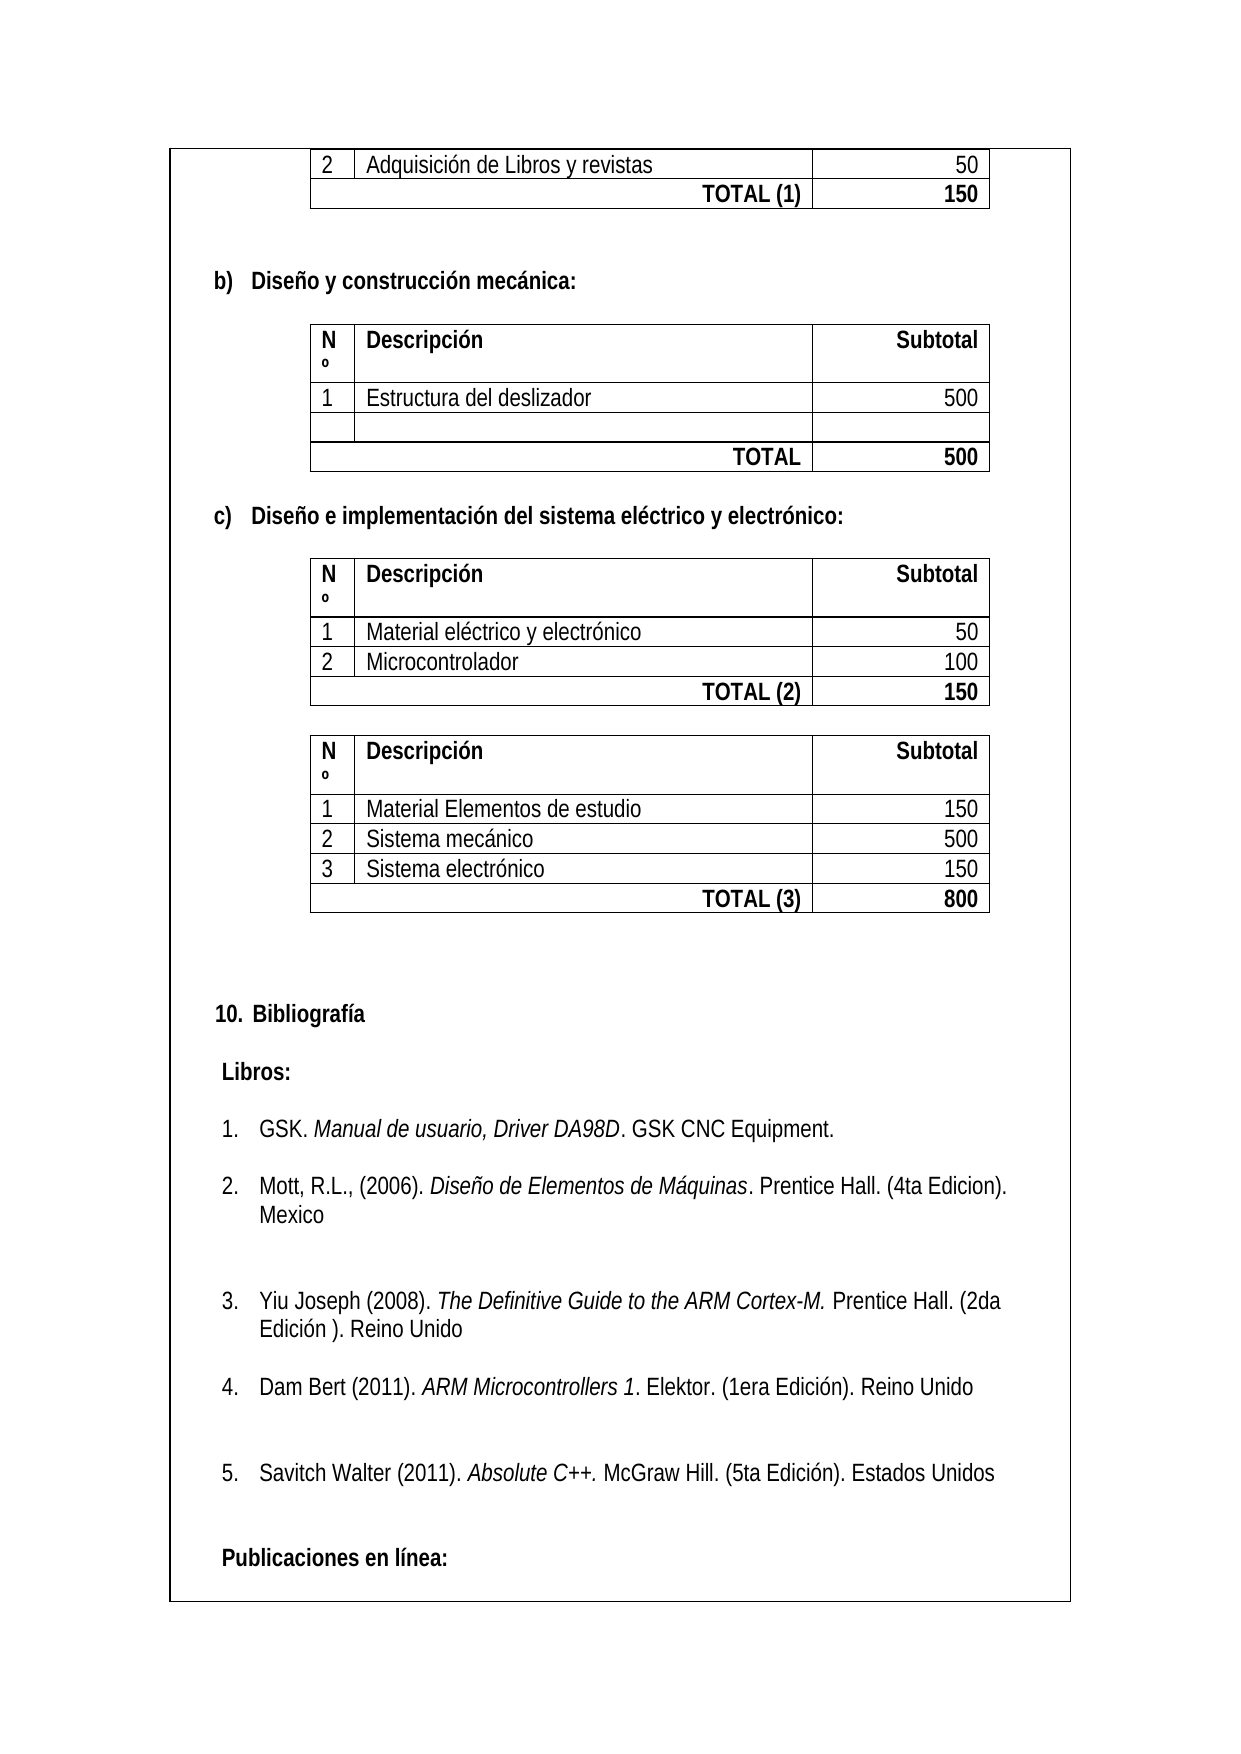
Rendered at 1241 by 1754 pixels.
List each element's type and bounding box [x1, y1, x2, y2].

table_cell [171, 149, 1070, 1601]
